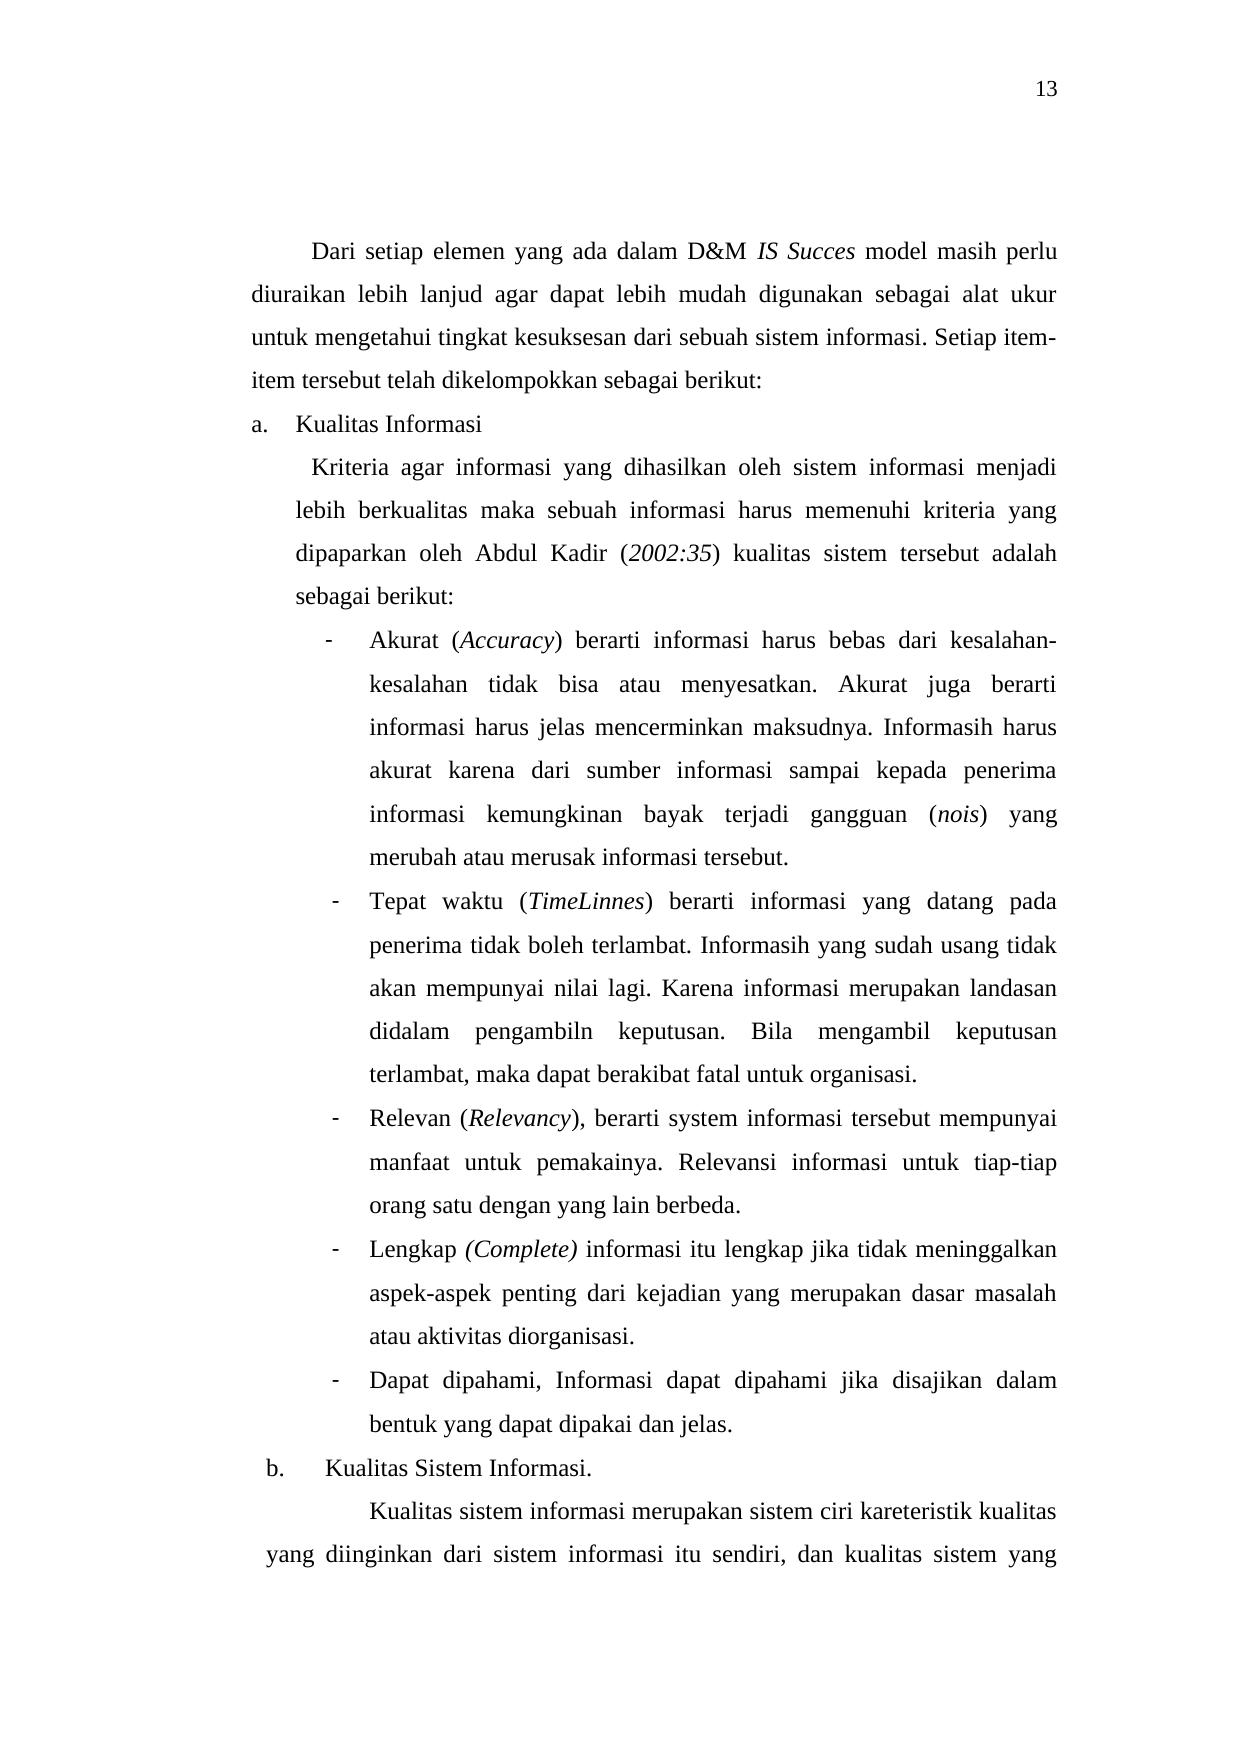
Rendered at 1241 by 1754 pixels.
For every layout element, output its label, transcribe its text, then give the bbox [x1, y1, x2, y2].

list Dapat dipahami, Informasi dapat dipahami jika disajikan dalam bentuk yang dapat dipakai dan jelas. [332, 1364, 1057, 1438]
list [266, 1496, 1057, 1568]
list Akurat (Accuracy) berarti informasi harus bebas dari kesalahan-kesalahan tidak bisa atau menyesatkan. Akurat juga berarti informasi harus jelas mencerminkan maksudnya. Informasih harus akurat karena dari sumber informasi sampai kepada penerima informasi kemungkinan bayak terjadi gangguan (nois) yang merubah atau merusak informasi tersebut. [325, 624, 1057, 871]
list Tepat waktu (TimeLinnes) berarti informasi yang datang pada penerima tidak boleh terlambat. Informasih yang sudah usang tidak akan mempunyai nilai lagi. Karena informasi merupakan landasan didalam pengambiln keputusan. Bila mengambil keputusan terlambat, maka dapat berakibat fatal untuk organisasi. [332, 885, 1057, 1088]
list Kualitas Informasi [251, 409, 1057, 437]
list Lengkap (Complete) informasi itu lengkap jika tidak meninggalkan aspek-aspek penting dari kejadian yang merupakan dasar masalah atau aktivitas diorganisasi. [332, 1233, 1057, 1350]
list Dari setiap elemen yang ada dalam D&M IS Succes model masih perlu diuraikan lebih lanjud agar dapat lebih mudah digunakan sebagai alat ukur untuk mengetahui tingkat kesuksesan dari sebuah sistem informasi. Setiap item-item tersebut telah dikelompokkan sebagai berikut: [251, 236, 1057, 394]
list Kriteria agar informasi yang dihasilkan oleh sistem informasi menjadi lebih berkualitas maka sebuah informasi harus memenuhi kriteria yang dipaparkan oleh Abdul Kadir (2002:35) kualitas sistem tersebut adalah sebagai berikut: [295, 452, 1057, 610]
list Relevan (Relevancy), berarti system informasi tersebut mempunyai manfaat untuk pemakainya. Relevansi informasi untuk tiap-tiap orang satu dengan yang lain berbeda. [332, 1102, 1057, 1219]
list Kualitas Sistem Informasi. [266, 1453, 1057, 1481]
